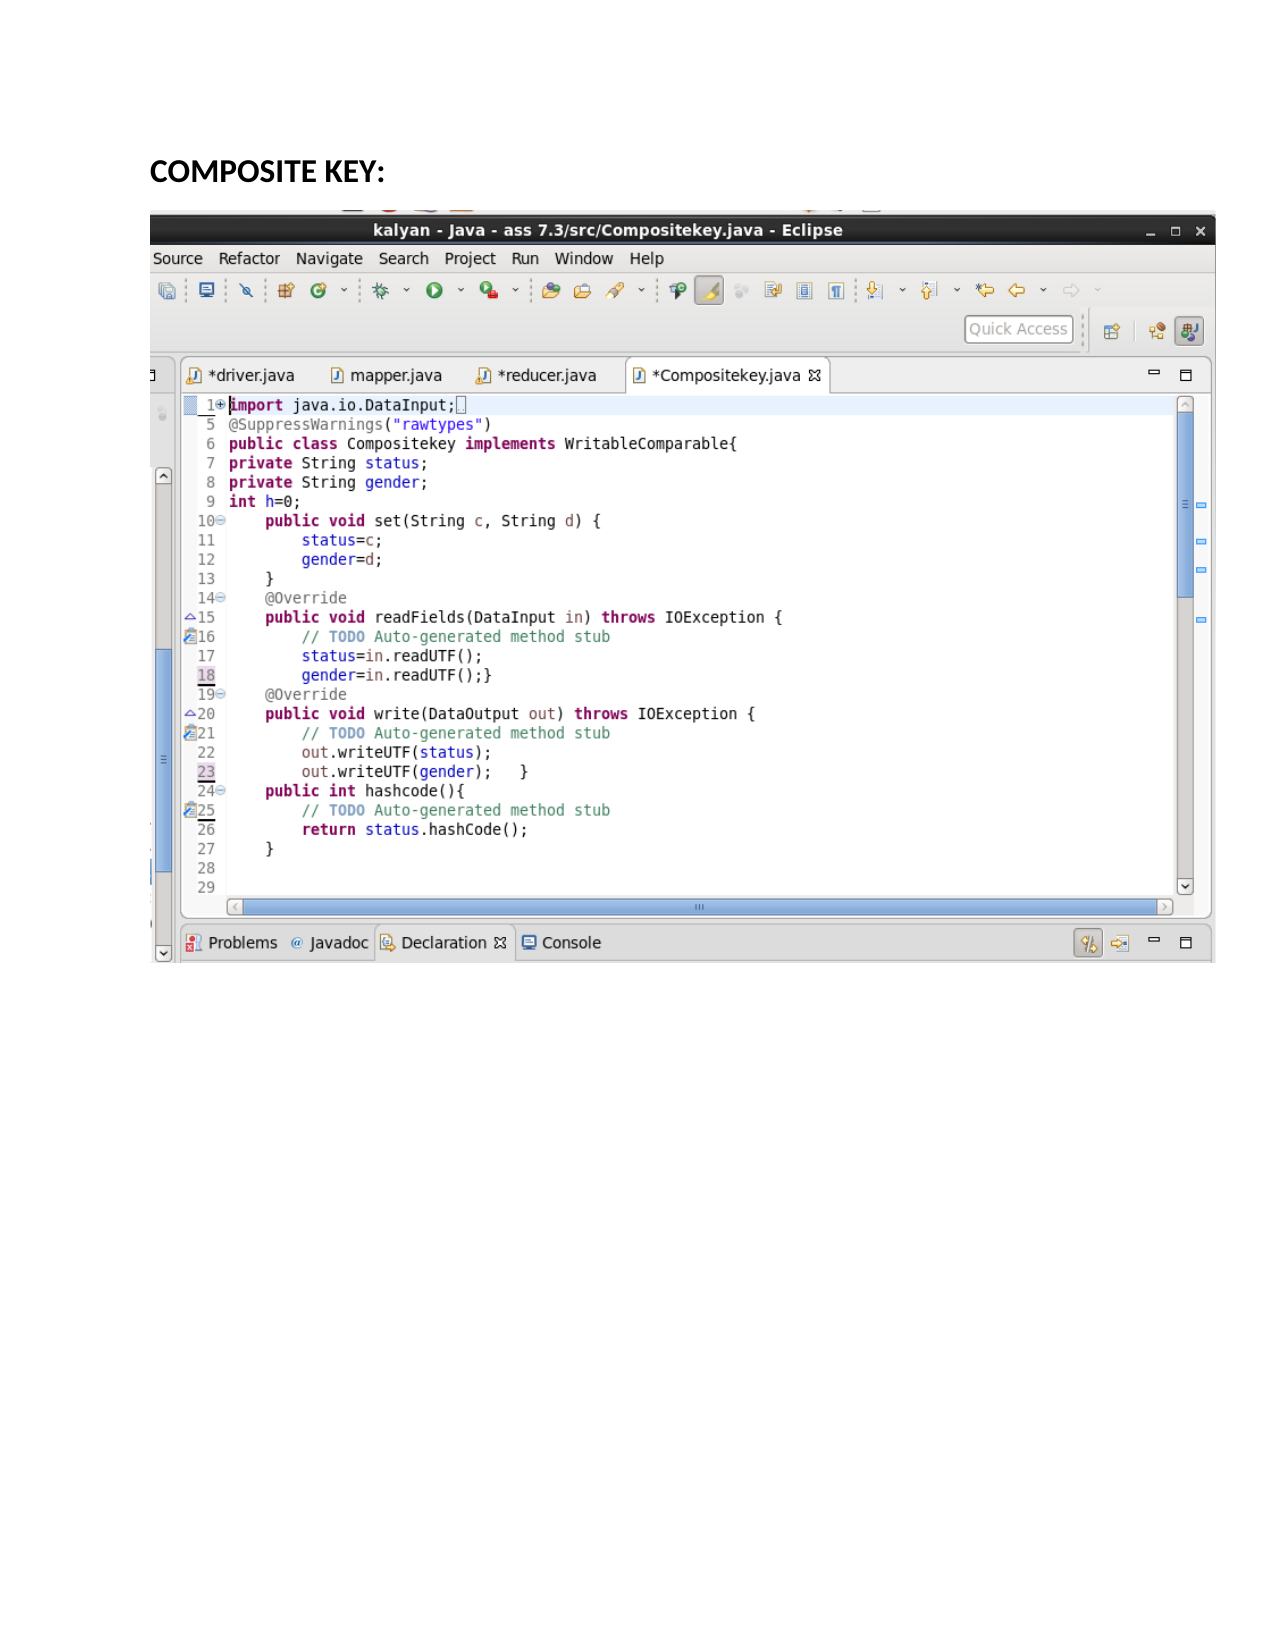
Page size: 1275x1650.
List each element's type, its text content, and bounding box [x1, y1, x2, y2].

text COMPOSITE KEY: [150, 150, 1125, 191]
picture [150, 210, 1216, 963]
